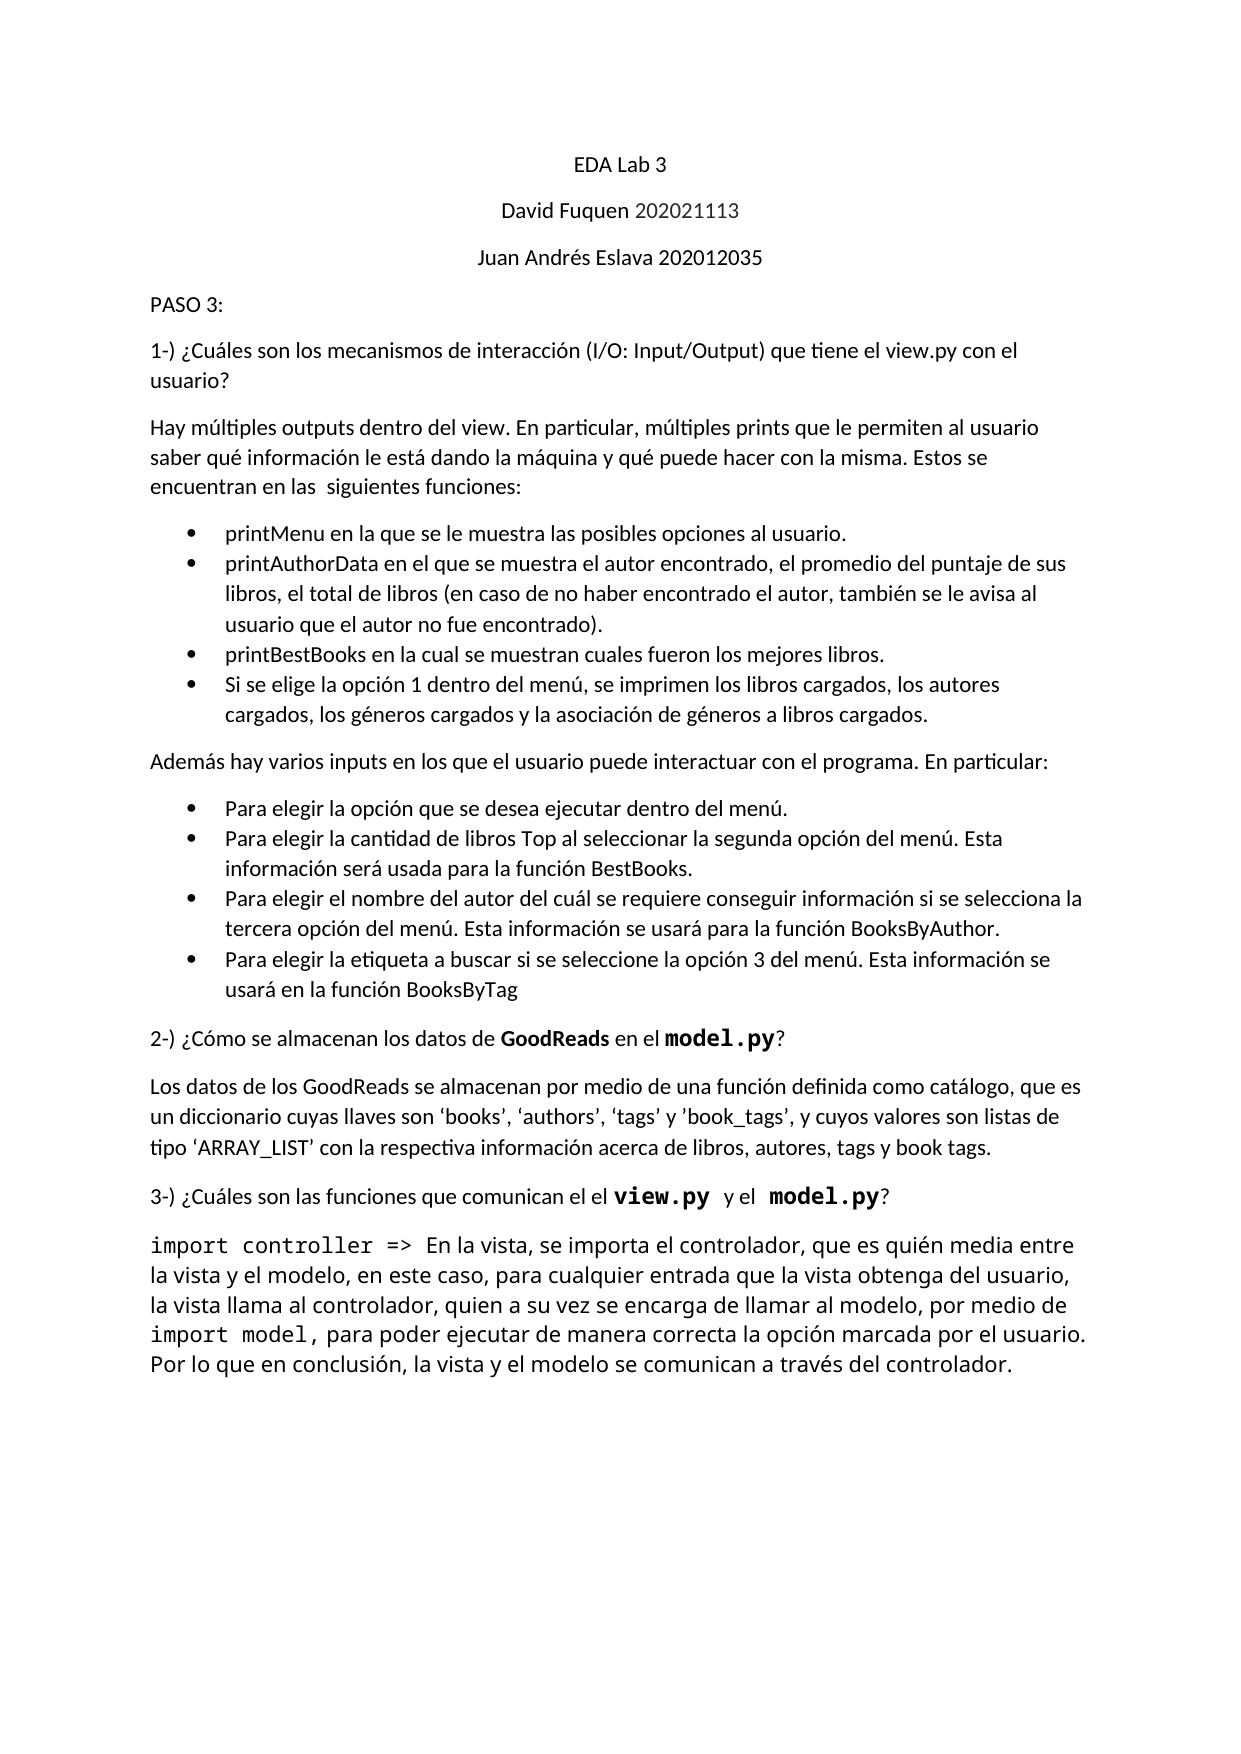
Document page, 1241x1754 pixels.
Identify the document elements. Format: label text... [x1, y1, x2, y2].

list Si se elige la opción 1 dentro del menú, se imprimen los libros cargados, los autores cargados, los géneros cargados y la asociación de géneros a libros cargados. [187, 670, 1090, 728]
text 2-) ¿Cómo se almacenan los datos de GoodReads en el model.py? [150, 1022, 1090, 1053]
list Para elegir la opción que se desea ejecutar dentro del menú. [187, 794, 1090, 822]
list printBestBooks en la cual se muestran cuales fueron los mejores libros. [187, 640, 1090, 668]
list printAuthorData en el que se muestra el autor encontrado, el promedio del puntaje de sus libros, el total de libros (en caso de no haber encontrado el autor, también se le avisa al usuario que el autor no fue encontrado). [187, 549, 1090, 638]
text 3-) ¿Cuáles son las funciones que comunican el el view.py y el model.py? [150, 1179, 1090, 1211]
list Para elegir la etiqueta a buscar si se seleccione la opción 3 del menú. Esta información se usará en la función BooksByTag [187, 945, 1090, 1003]
text Además hay varios inputs en los que el usuario puede interactuar con el programa. En particular: [150, 747, 1090, 775]
text Los datos de los GoodReads se almacenan por medio de una función definida como catálogo, que es un diccionario cuyas llaves son ‘books’, ‘authors’, ‘tags’ y ’book_tags’, y cuyos valores son listas de tipo ‘ARRAY_LIST’ con la respectiva información acerca de libros, autores, tags y book tags. [150, 1072, 1090, 1161]
text PASO 3: [150, 290, 1090, 318]
text Hay múltiples outputs dentro del view. En particular, múltiples prints que le permiten al usuario saber qué información le está dando la máquina y qué puede hacer con la misma. Estos se encuentran en las siguientes funciones: [150, 413, 1090, 501]
text Juan Andrés Eslava 202012035 [150, 243, 1090, 271]
list Para elegir el nombre del autor del cuál se requiere conseguir información si se selecciona la tercera opción del menú. Esta información se usará para la función BooksByAuthor. [187, 884, 1090, 943]
list printMenu en la que se le muestra las posibles opciones al usuario. [187, 519, 1090, 547]
list Para elegir la cantidad de libros Top al seleccionar la segunda opción del menú. Esta información será usada para la función BestBooks. [187, 824, 1090, 882]
text David Fuquen 202021113 [150, 197, 1090, 224]
text import controller => En la vista, se importa el controlador, que es quién media entre la vista y el modelo, en este caso, para cualquier entrada que la vista obtenga del usuario, la vista llama al controlador, quien a su vez se encarga de llamar al modelo, por medio de import model, para poder ejecutar de manera correcta la opción marcada por el usuario. Por lo que en conclusión, la vista y el modelo se comunican a través del controlador. [150, 1230, 1090, 1378]
text EDA Lab 3 [150, 150, 1090, 178]
text 1-) ¿Cuáles son los mecanismos de interacción (I/O: Input/Output) que tiene el view.py con el usuario? [150, 336, 1090, 394]
